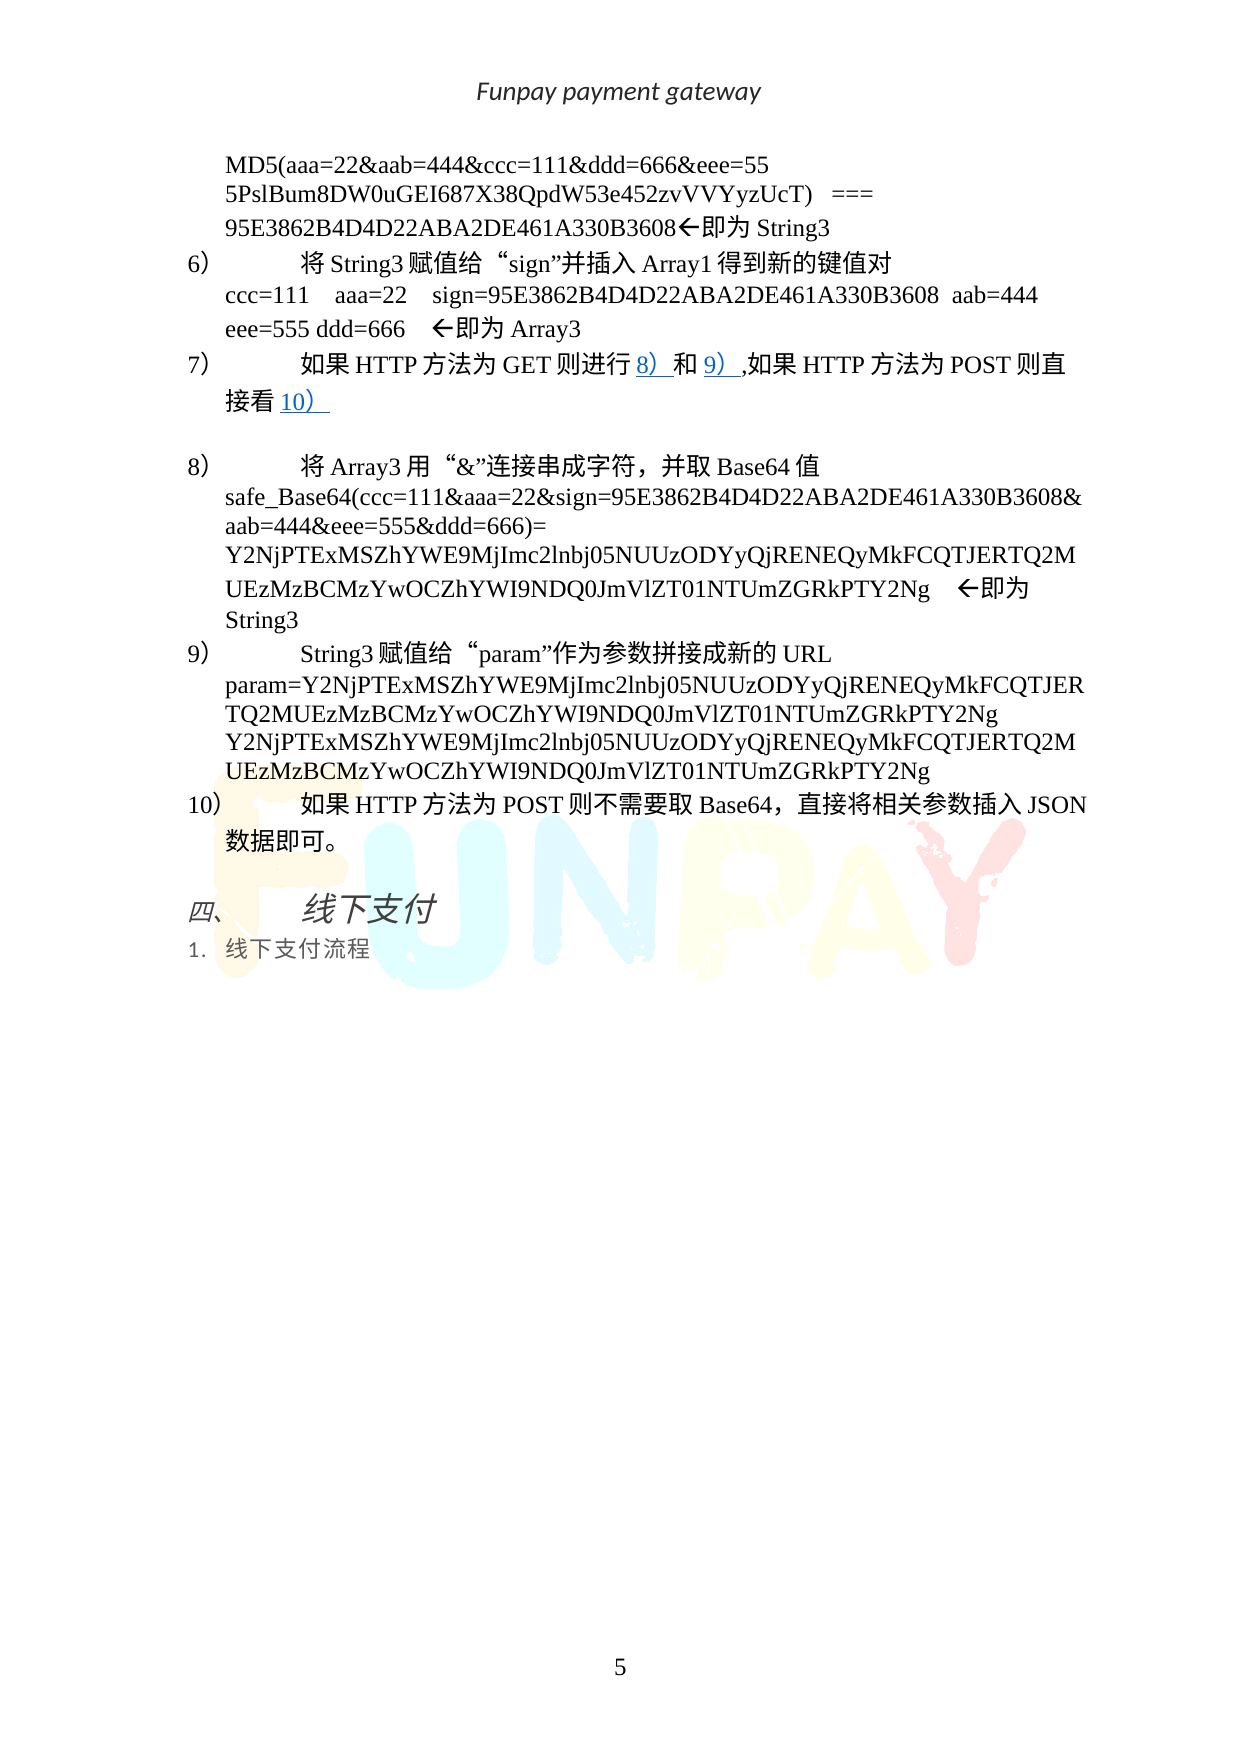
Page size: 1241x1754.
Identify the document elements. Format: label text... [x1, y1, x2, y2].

list 将String3赋值给“sign”并插入Array1得到新的键值对 [187, 244, 1090, 280]
list 如果HTTP方法为POST则不需要取Base64，直接将相关参数插入JSON数据即可。 [187, 785, 1090, 857]
list param=Y2NjPTExMSZhYWE9MjImc2lnbj05NUUzODYyQjRENEQyMkFCQTJERTQ2MUEzMzBCMzYwOCZhYWI9NDQ0JmVlZT01NTUmZGRkPTY2Ng Y2NjPTExMSZhYWE9MjImc2lnbj05NUUzODYyQjRENEQyMkFCQTJERTQ2MUEzMzBCMzYwOCZhYWI9NDQ0JmVlZT01NTUmZGRkPTY2Ng [225, 670, 1090, 785]
list 如果HTTP方法为GET则进行8）和9）,如果HTTP方法为POST则直接看10） [187, 345, 1090, 417]
list safe_Base64(ccc=111&aaa=22&sign=95E3862B4D4D22ABA2DE461A330B3608&aab=444&eee=555&ddd=666)= Y2NjPTExMSZhYWE9MjImc2lnbj05NUUzODYyQjRENEQyMkFCQTJERTQ2MUEzMzBCMzYwOCZhYWI9NDQ0JmVlZT01NTUmZGRkPTY2Ng 即为String3 [225, 482, 1090, 634]
subtitle 线下支付流程 [187, 931, 1090, 964]
list String3赋值给“param”作为参数拼接成新的URL [187, 634, 1090, 670]
list 将Array3用“&”连接串成字符，并取Base64值 [187, 446, 1090, 482]
subtitle 线下支付 [187, 882, 1090, 931]
list MD5(aaa=22&aab=444&ccc=111&ddd=666&eee=555PslBum8DW0uGEI687X38QpdW53e452zvVVYyzUcT) === 95E3862B4D4D22ABA2DE461A330B3608即为String3 [225, 150, 1090, 244]
list ccc=111 aaa=22 sign=95E3862B4D4D22ABA2DE461A330B3608 aab=444 eee=555 ddd=666 即为Array3 [225, 280, 1090, 345]
